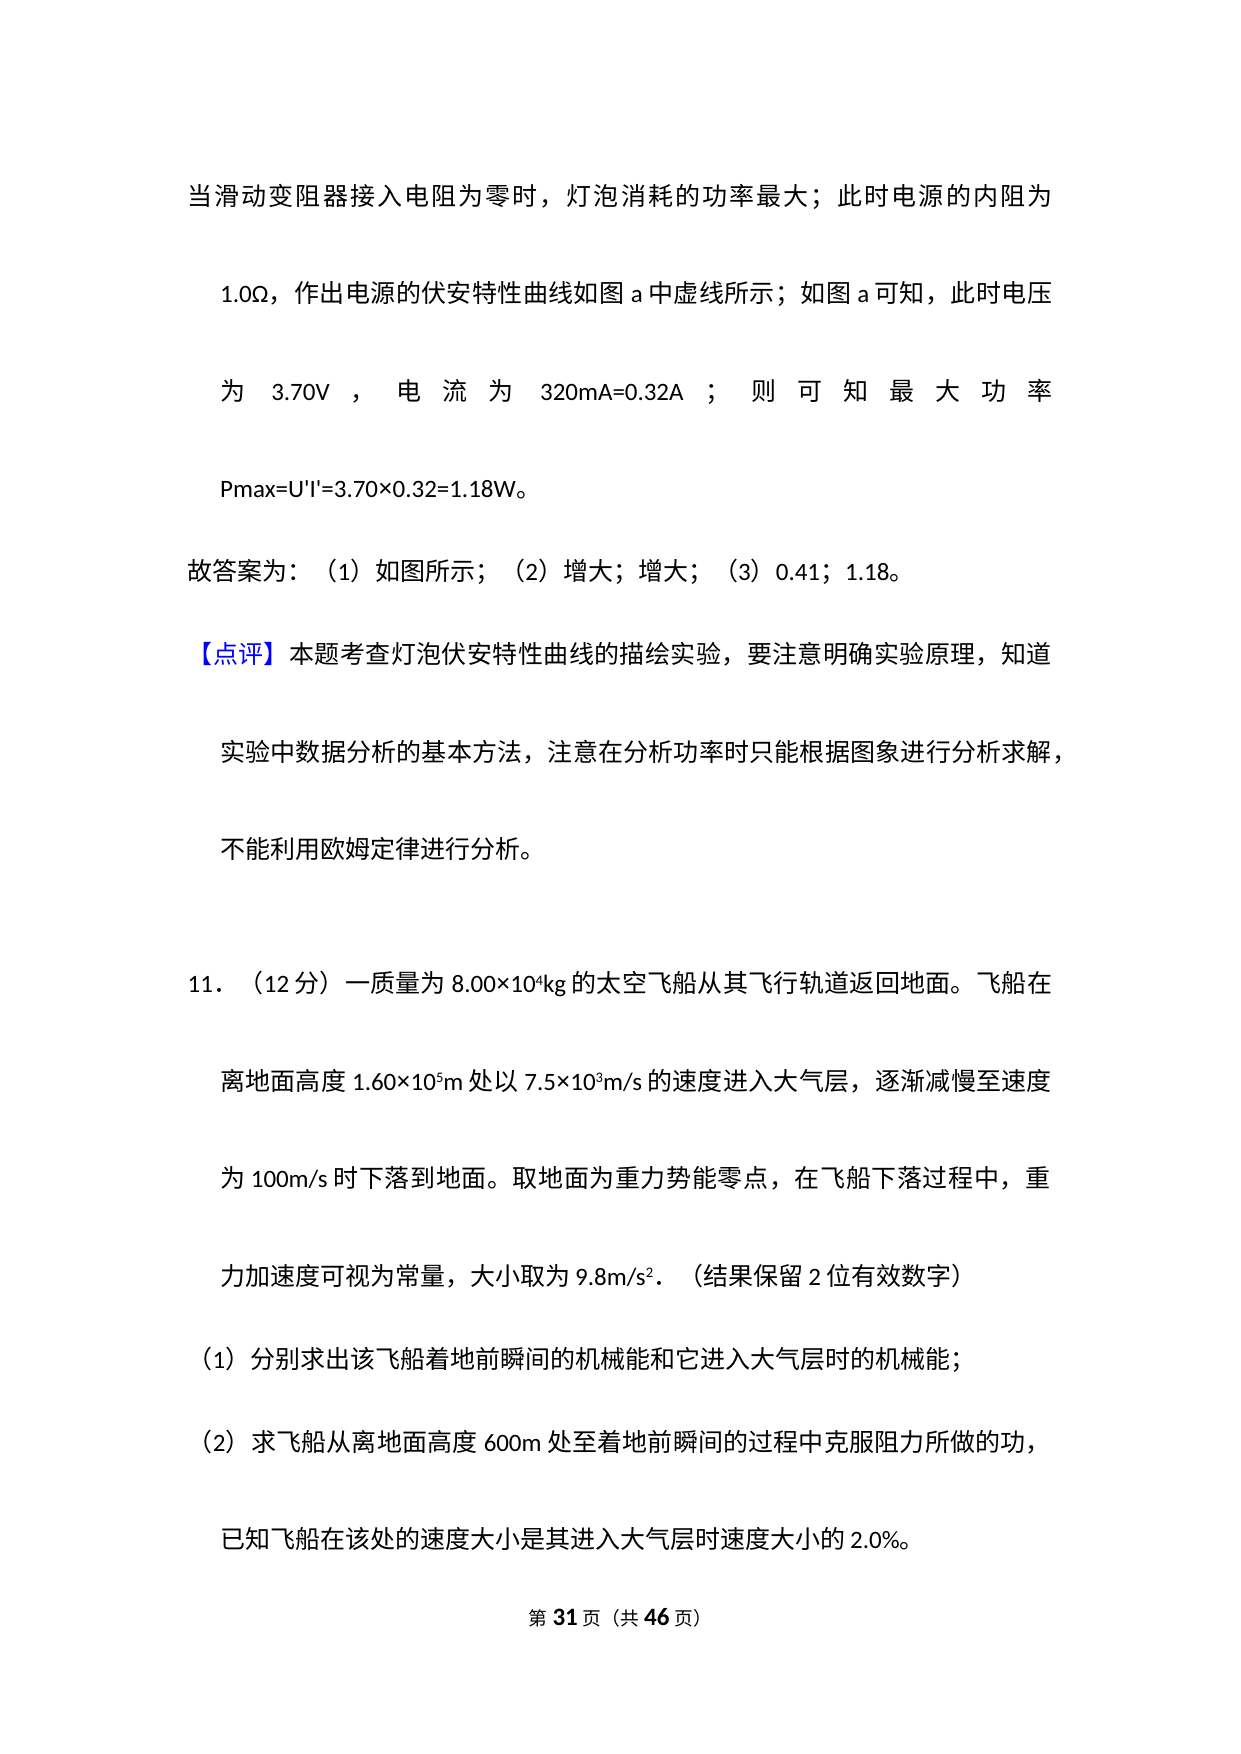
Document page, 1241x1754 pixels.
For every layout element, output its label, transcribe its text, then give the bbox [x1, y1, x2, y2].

text （1）分别求出该飞船着地前瞬间的机械能和它进入大气层时的机械能； [187, 1325, 1053, 1390]
text 【点评】本题考查灯泡伏安特性曲线的描绘实验，要注意明确实验原理，知道实验中数据分析的基本方法，注意在分析功率时只能根据图象进行分析求解，不能利用欧姆定律进行分析。 [187, 621, 1053, 881]
text 11．（12分）一质量为8.00×104kg的太空飞船从其飞行轨道返回地面。飞船在离地面高度1.60×105m处以7.5×103m/s的速度进入大气层，逐渐减慢至速度为100m/s时下落到地面。取地面为重力势能零点，在飞船下落过程中，重力加速度可视为常量，大小取为9.8m/s2．（结果保留2位有效数字） [187, 949, 1053, 1307]
text （2）求飞船从离地面高度600m处至着地前瞬间的过程中克服阻力所做的功，已知飞船在该处的速度大小是其进入大气层时速度大小的2.0%。 [187, 1408, 1053, 1571]
text 故答案为：（1）如图所示；（2）增大；增大；（3）0.41；1.18。 [187, 537, 1053, 602]
text 当滑动变阻器接入电阻为零时，灯泡消耗的功率最大；此时电源的内阻为1.0Ω，作出电源的伏安特性曲线如图a中虚线所示；如图a可知，此时电压为3.70V，电流为320mA=0.32A；则可知最大功率Pmax=U'I'=3.70×0.32=1.18W。 [187, 162, 1053, 519]
